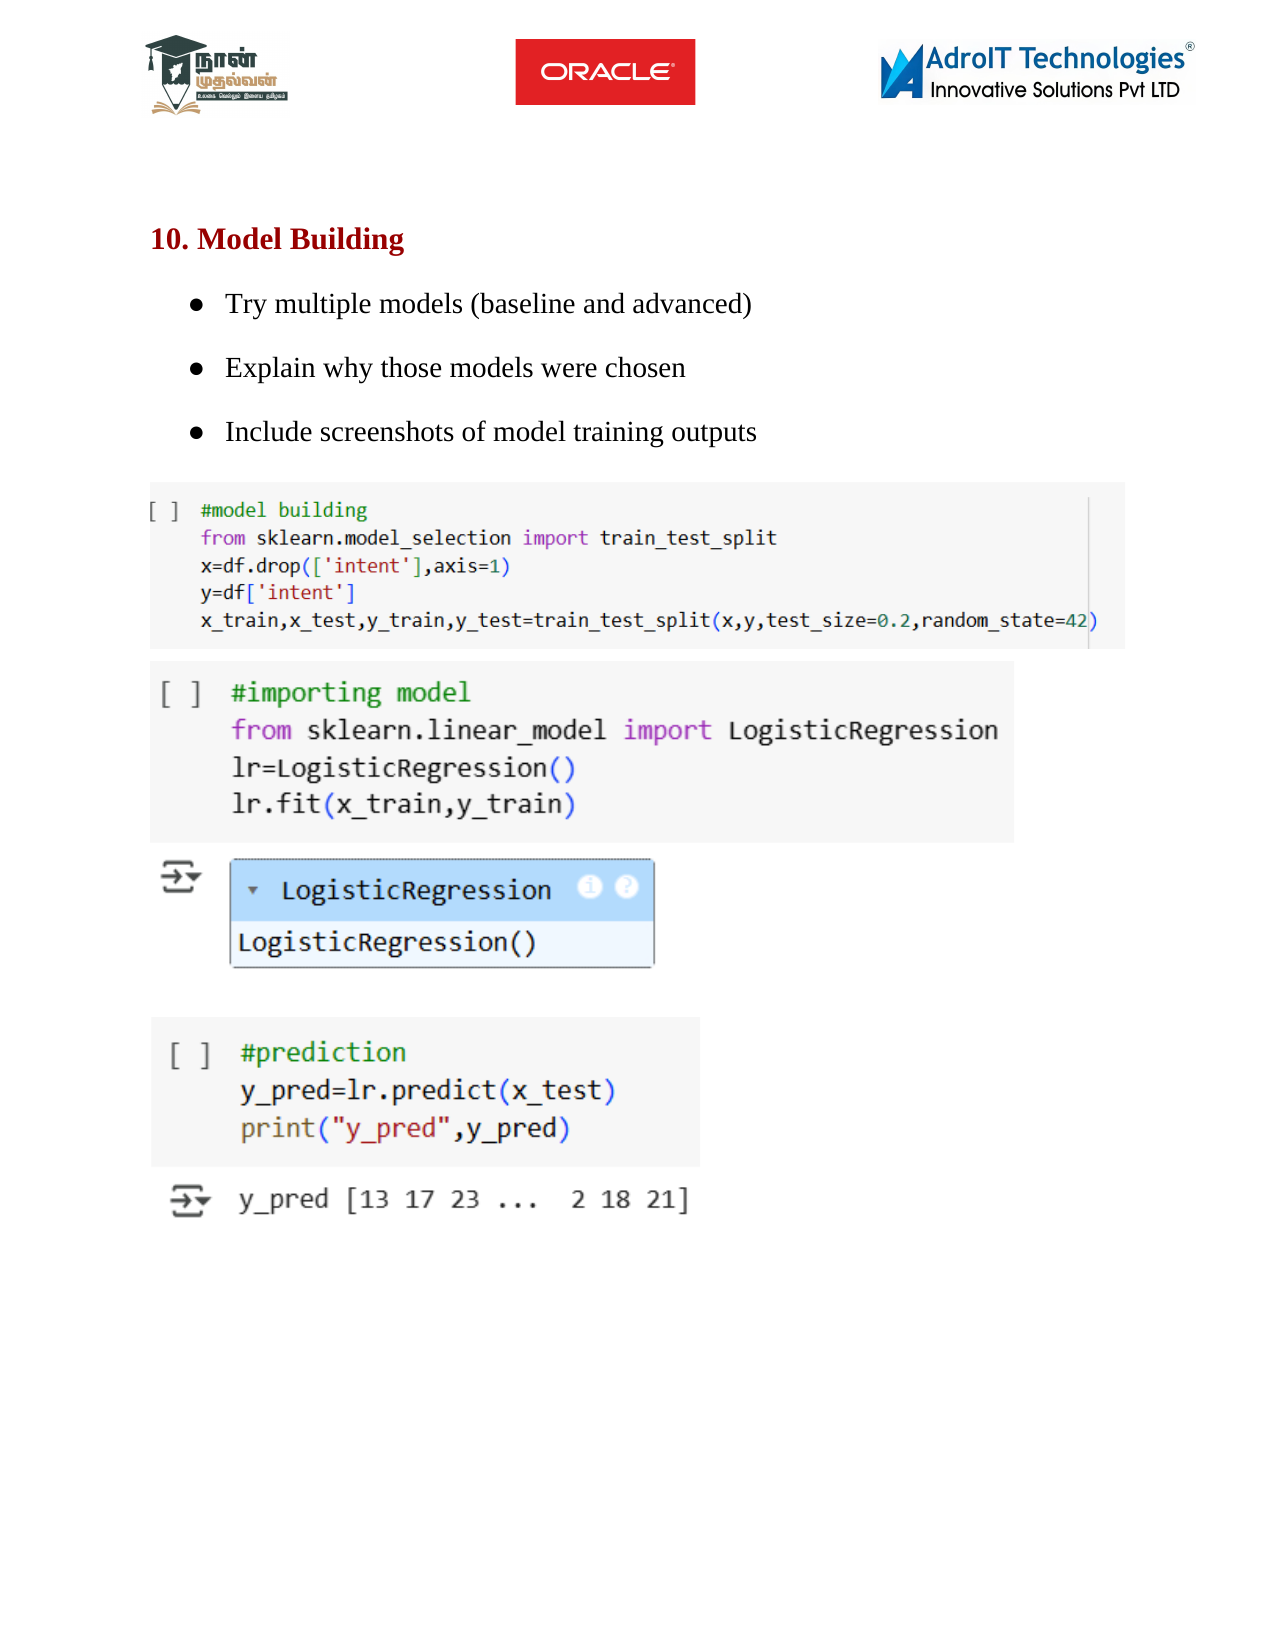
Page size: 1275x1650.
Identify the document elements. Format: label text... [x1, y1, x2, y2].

picture [150, 1017, 700, 1238]
picture [150, 481, 1125, 649]
picture [150, 661, 1015, 1014]
picture [140, 31, 290, 118]
list Include screenshots of model training outputs [187, 414, 1125, 447]
list Try multiple models (baseline and advanced) [187, 287, 1125, 320]
subtitle 10. Model Building [150, 220, 1125, 256]
picture [515, 39, 696, 105]
list Explain why those models were chosen [187, 350, 1125, 384]
picture [878, 39, 1197, 105]
